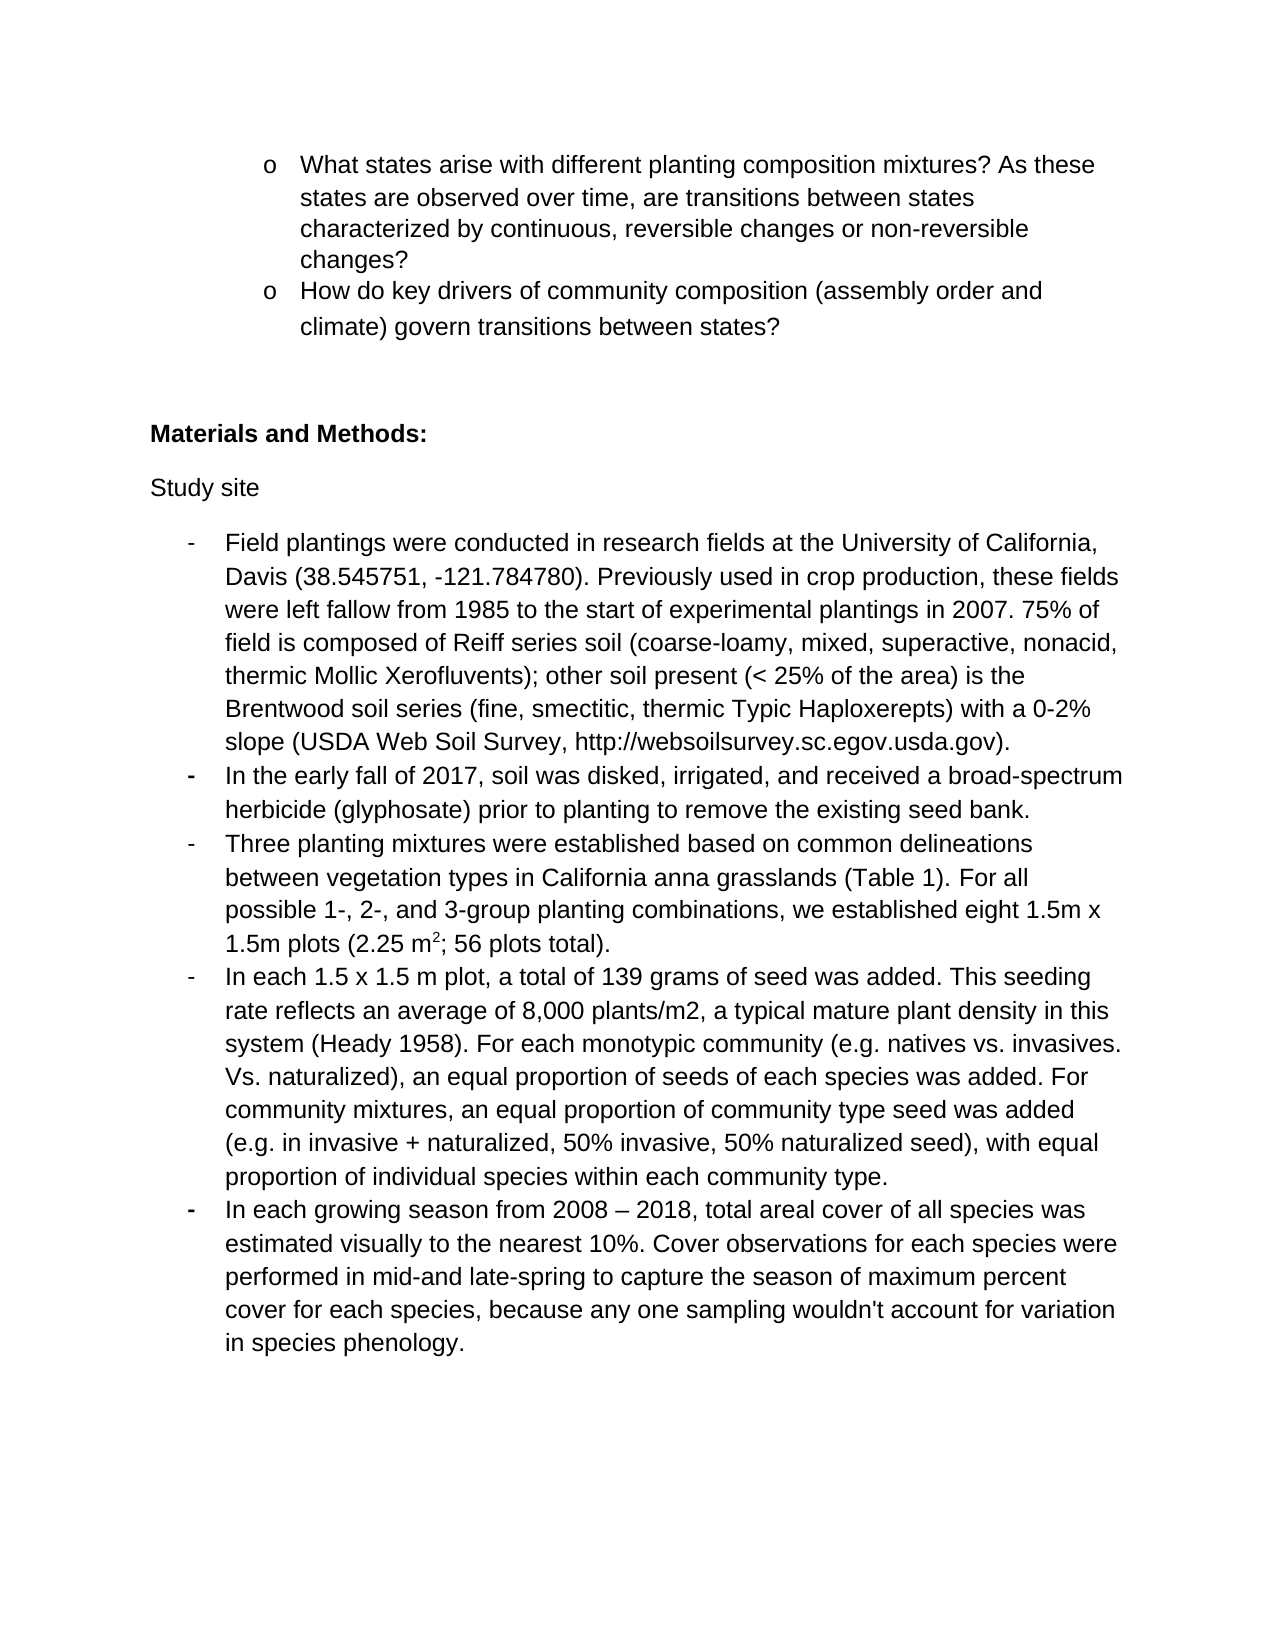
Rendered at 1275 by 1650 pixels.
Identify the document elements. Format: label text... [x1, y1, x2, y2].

list What states arise with different planting composition mixtures? As these states are observed over time, are transitions between states characterized by continuous, reversible changes or non-reversible changes? [262, 150, 1125, 274]
list In each 1.5 x 1.5 m plot, a total of 139 grams of seed was added. This seeding rate reflects an average of 8,000 plants/m2, a typical mature plant density in this system (Heady 1958). For each monotypic community (e.g. natives vs. invasives. Vs. naturalized), an equal proportion of seeds of each species was added. For community mixtures, an equal proportion of community type seed was added (e.g. in invasive + naturalized, 50% invasive, 50% naturalized seed), with equal proportion of individual species within each community type. [187, 962, 1125, 1190]
list In the early fall of 2017, soil was disked, irrigated, and received a broad-spectrum herbicide (glyphosate) prior to planting to remove the existing seed bank. [187, 760, 1125, 823]
text Materials and Methods: [150, 419, 1125, 448]
text Study site [150, 473, 1125, 502]
list Three planting mixtures were established based on common delineations between vegetation types in California anna grasslands (Table 1). For all possible 1-, 2-, and 3-group planting combinations, we established eight 1.5m x 1.5m plots (2.25 m2; 56 plots total). [187, 828, 1125, 957]
list How do key drivers of community composition (assembly order and climate) govern transitions between states? [262, 276, 1125, 340]
list Field plantings were conducted in research fields at the University of California, Davis (38.545751, -121.784780). Previously used in crop production, these fields were left fallow from 1985 to the start of experimental plantings in 2007. 75% of field is composed of Reiff series soil (coarse-loamy, mixed, superactive, nonacid, thermic Mollic Xerofluvents); other soil present (< 25% of the area) is the Brentwood soil series (fine, smectitic, thermic Typic Haploxerepts) with a 0-2% slope (USDA Web Soil Survey, http://websoilsurvey.sc.egov.usda.gov). [187, 527, 1125, 756]
list In each growing season from 2008 – 2018, total areal cover of all species was estimated visually to the nearest 10%. Cover observations for each species were performed in mid-and late-spring to capture the season of maximum percent cover for each species, because any one sampling wouldn't account for variation in species phenology. [187, 1194, 1125, 1357]
